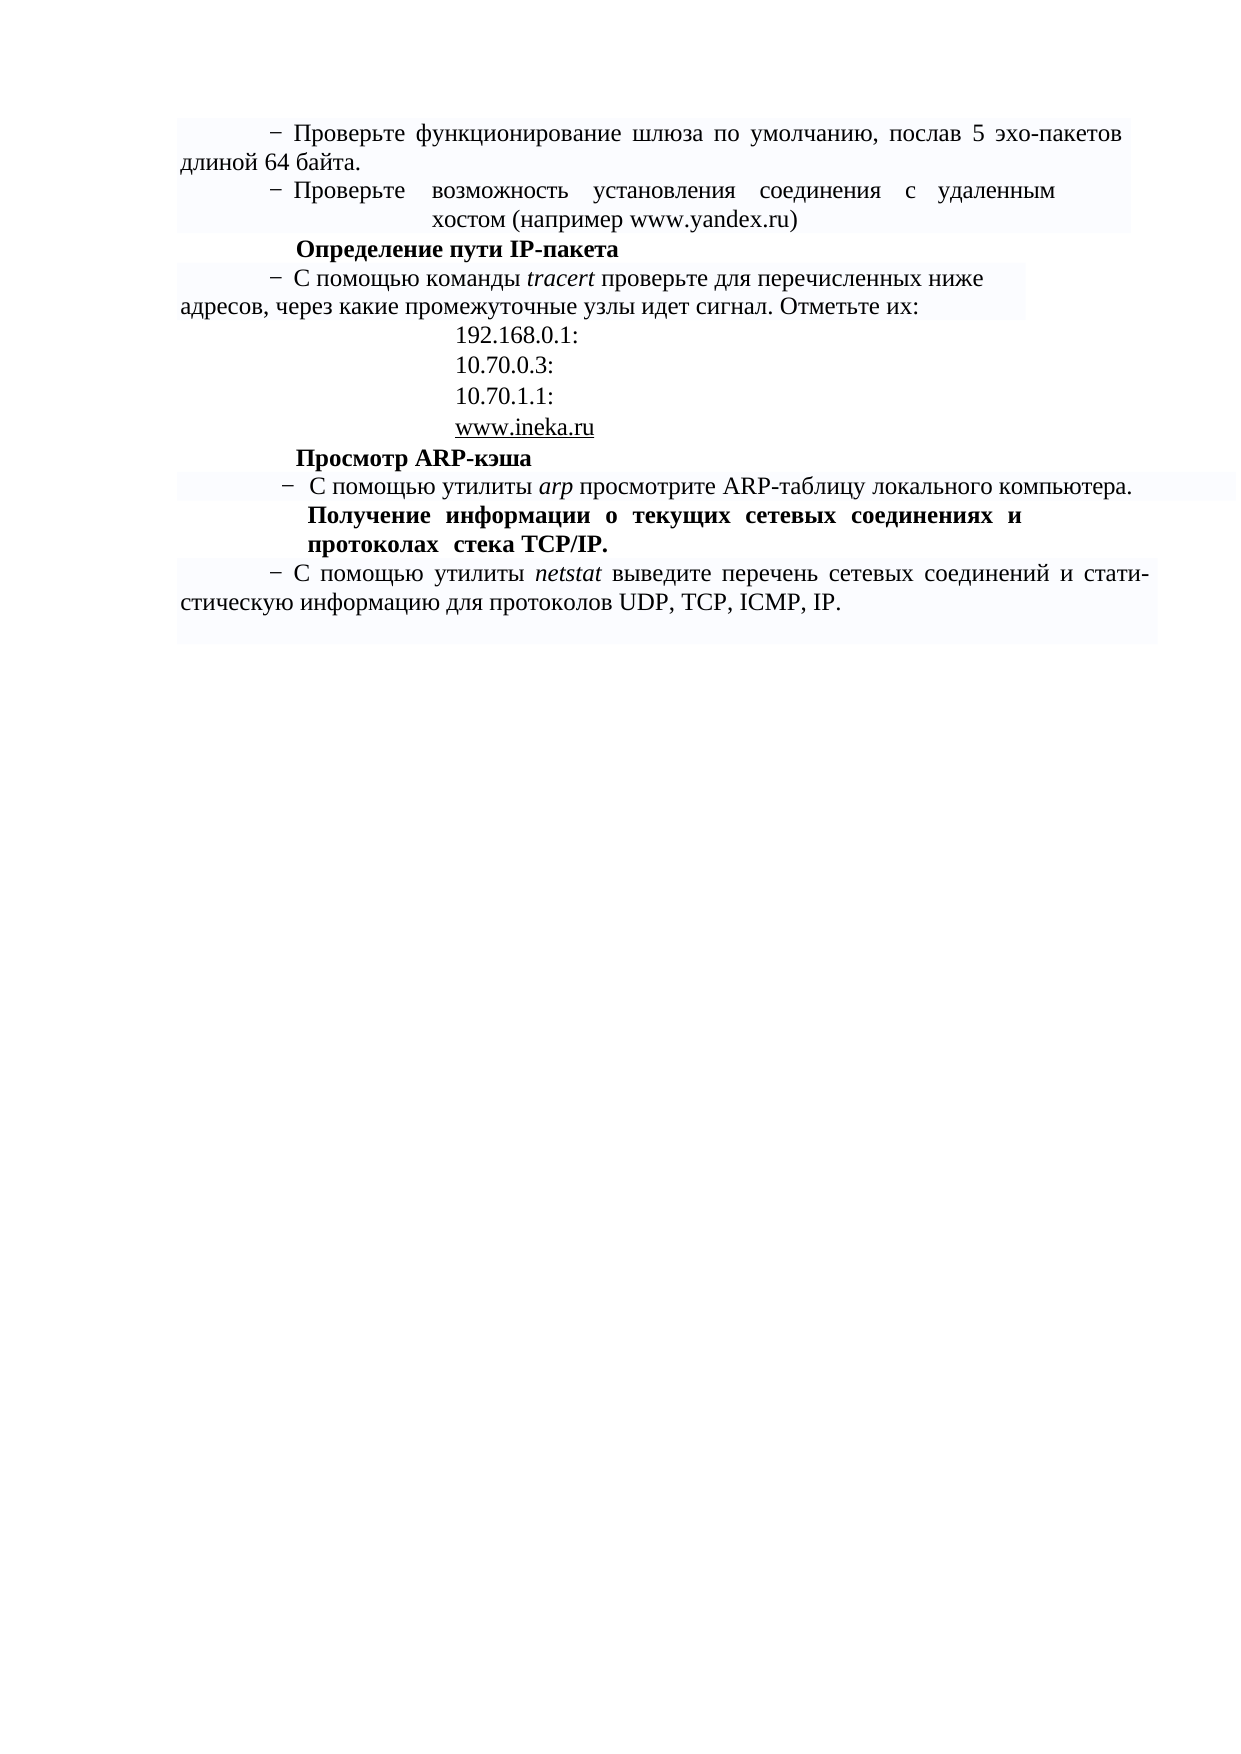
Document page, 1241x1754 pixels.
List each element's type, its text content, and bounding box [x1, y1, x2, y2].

text Получение информации о текущих сетевых соединениях и протоколах стека TCP/IP. [307, 501, 1060, 558]
text 10.70.1.1: [455, 381, 1152, 409]
subtitle Просмотр ARP-кэша [296, 443, 1152, 471]
text Определение пути IP-пакета [296, 234, 1152, 263]
text 192.168.0.1: [455, 320, 1152, 349]
text 10.70.0.3: [455, 350, 1152, 379]
text www.ineka.ru [455, 412, 1152, 441]
